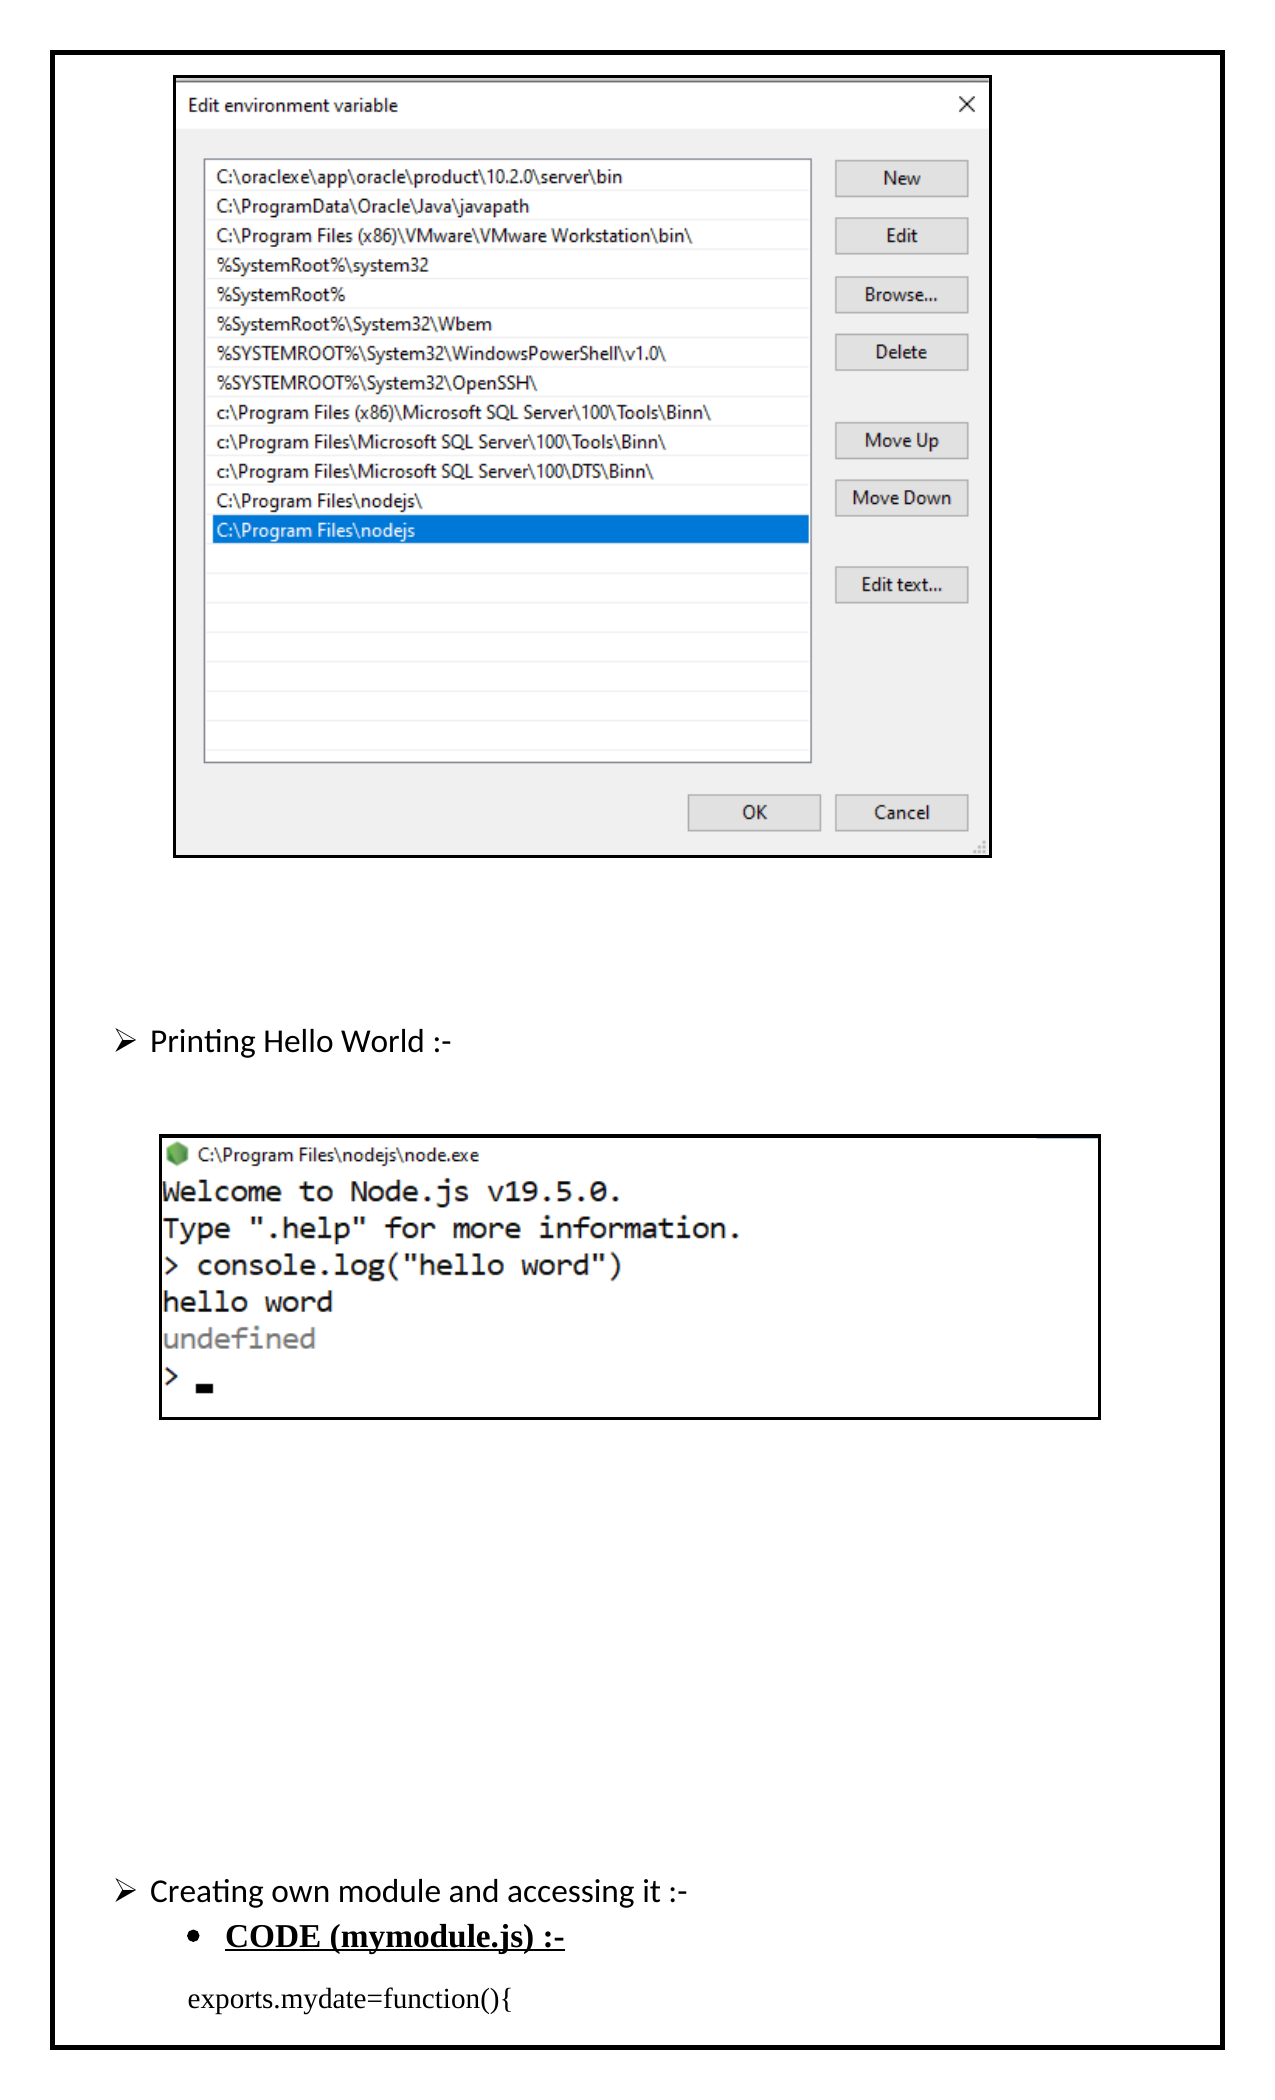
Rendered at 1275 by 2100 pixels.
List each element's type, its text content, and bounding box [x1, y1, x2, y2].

text exports.mydate=function(){ [187, 1981, 1200, 2015]
list Creating own module and accessing it :- [112, 1869, 1200, 1910]
picture [176, 78, 989, 855]
list CODE (mymodule.js) :- [187, 1916, 1200, 1955]
list Printing Hello World :- [112, 1020, 1200, 1061]
picture [162, 1138, 1098, 1417]
